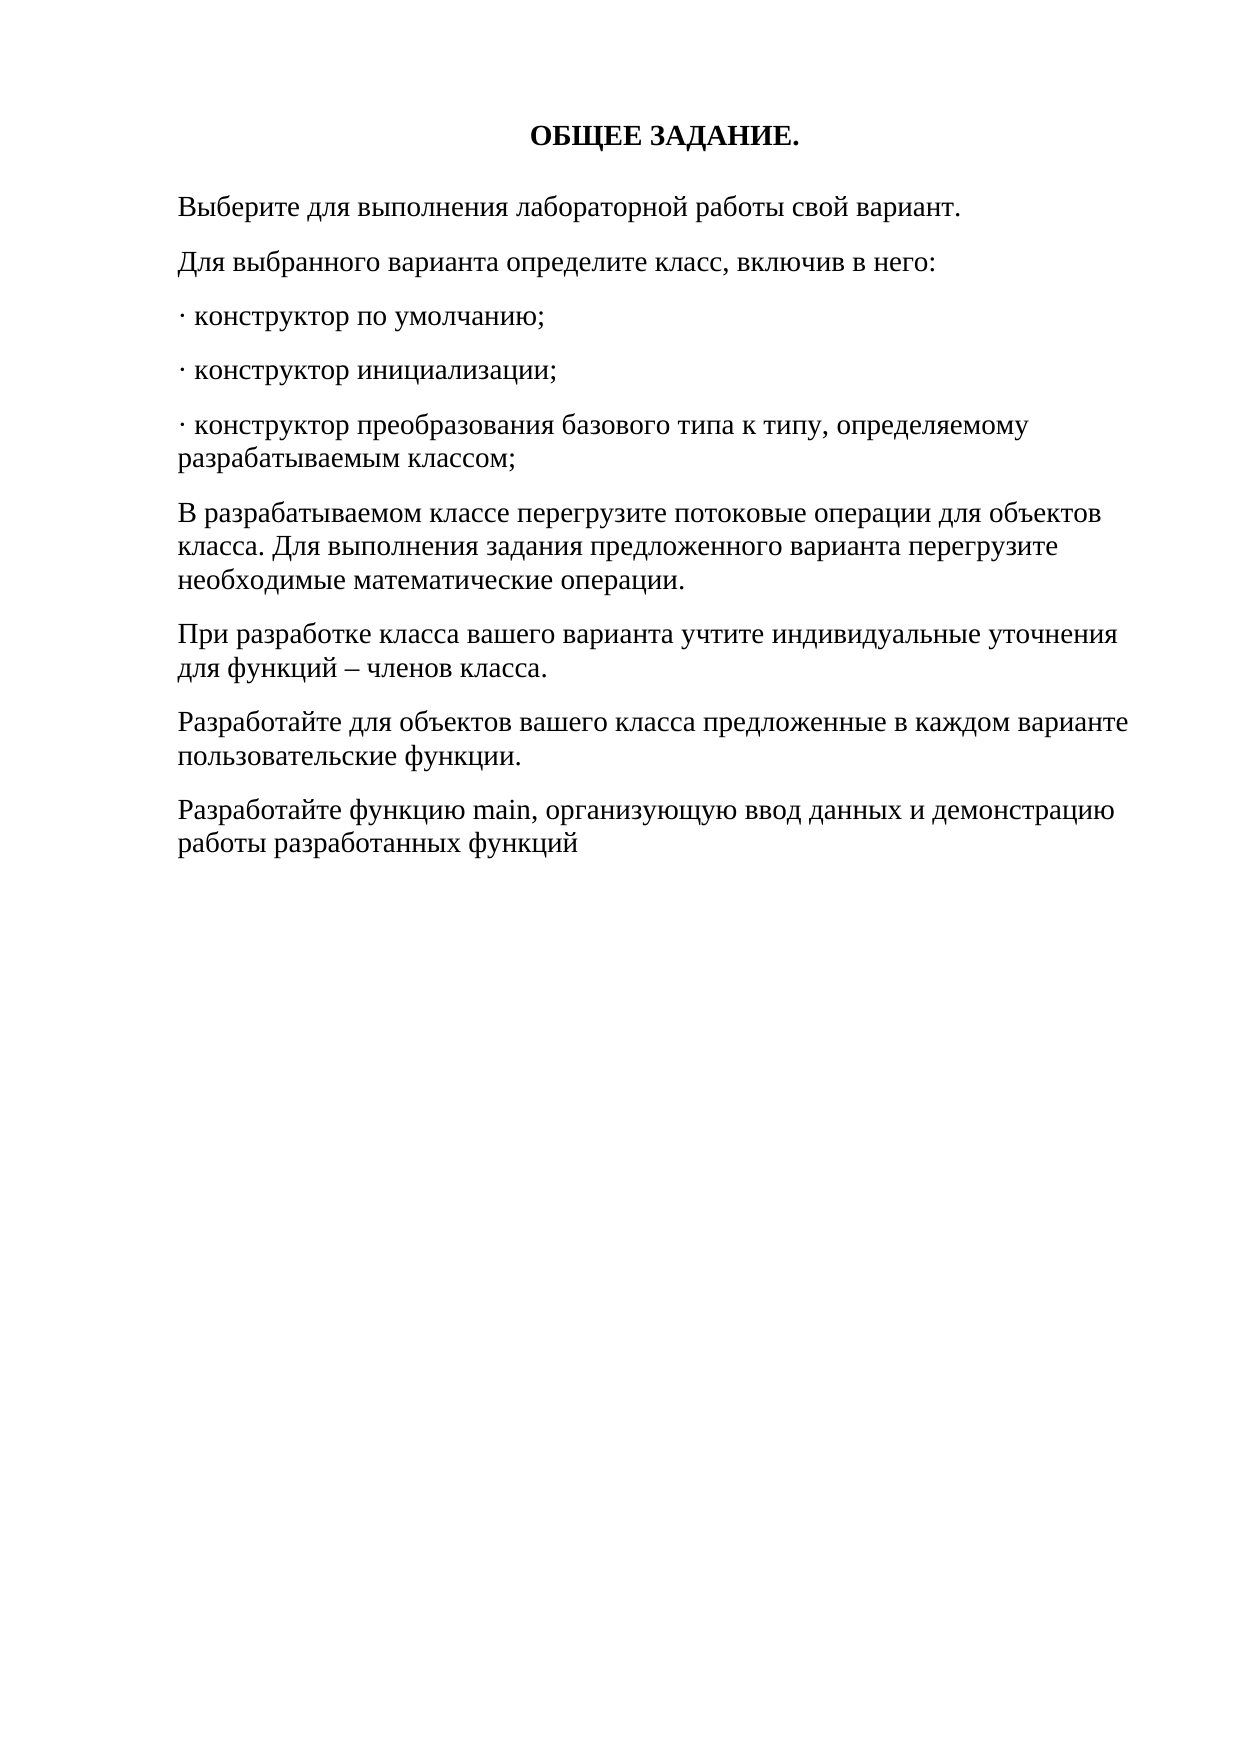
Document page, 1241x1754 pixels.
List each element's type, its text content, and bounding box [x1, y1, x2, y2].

text При разработке класса вашего варианта учтите индивидуальные уточнения для функций – членов класса. [177, 616, 1152, 683]
text Разработайте функцию main, организующую ввод данных и демонстрацию работы разработанных функций [177, 792, 1152, 859]
text ОБЩЕЕ ЗАДАНИЕ. [177, 118, 1152, 152]
text Выберите для выполнения лабораторной работы свой вариант. [177, 189, 1152, 223]
text В разрабатываемом классе перегрузите потоковые операции для объектов класса. Для выполнения задания предложенного варианта перегрузите необходимые математические операции. [177, 495, 1152, 595]
text · конструктор по умолчанию; [177, 298, 1152, 332]
text Разработайте для объектов вашего класса предложенные в каждом варианте пользовательские функции. [177, 704, 1152, 771]
text Для выбранного варианта определите класс, включив в него: [177, 244, 1152, 277]
text · конструктор инициализации; [177, 352, 1152, 386]
text · конструктор преобразования базового типа к типу, определяемому разрабатываемым классом; [177, 407, 1152, 474]
